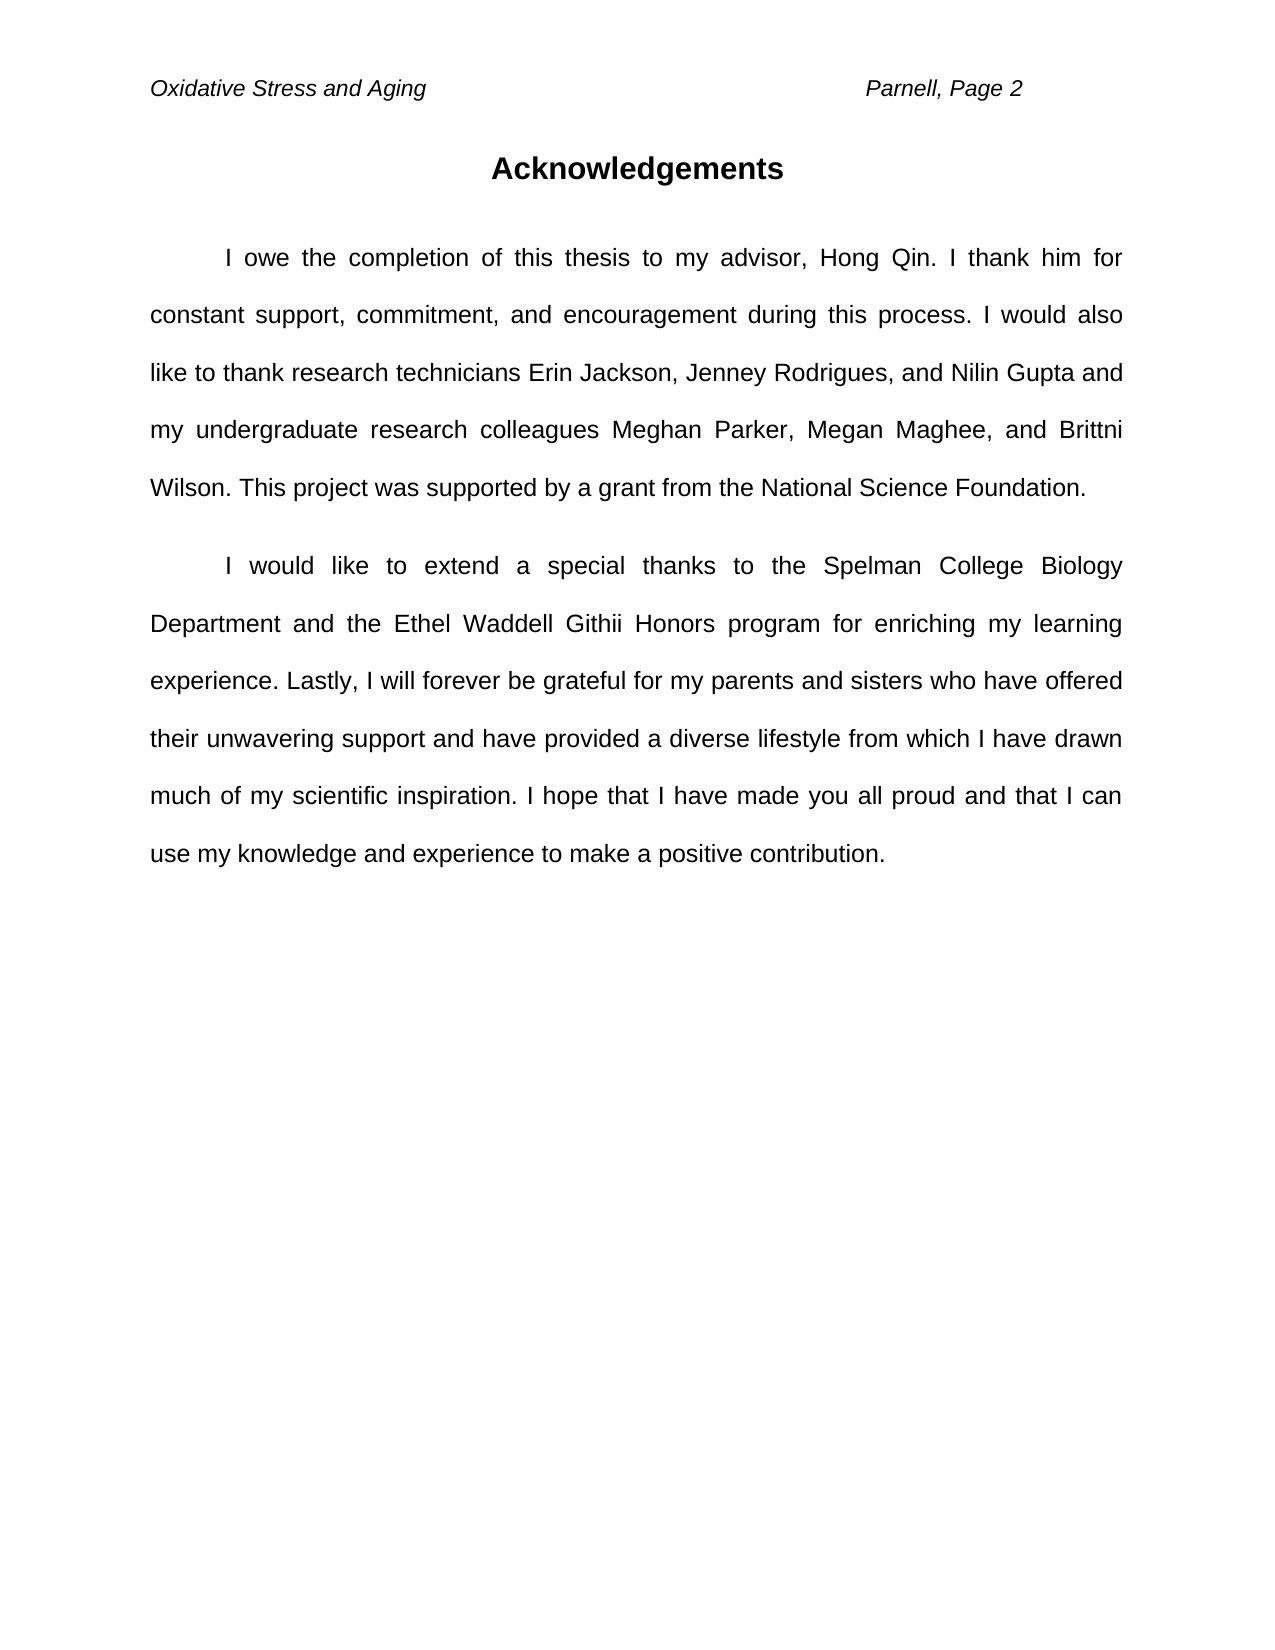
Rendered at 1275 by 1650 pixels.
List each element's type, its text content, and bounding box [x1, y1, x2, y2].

text I would like to extend a special thanks to the Spelman College Biology Department and the Ethel Waddell Githii Honors program for enriching my learning experience. Lastly, I will forever be grateful for my parents and sisters who have offered their unwavering support and have provided a diverse lifestyle from which I have drawn much of my scientific inspiration. I hope that I have made you all proud and that I can use my knowledge and experience to make a positive contribution. [150, 551, 1125, 867]
text Acknowledgements [150, 150, 1125, 186]
text I owe the completion of this thesis to my advisor, Hong Qin. I thank him for constant support, commitment, and encouragement during this process. I would also like to thank research technicians Erin Jackson, Jenney Rodrigues, and Nilin Gupta and my undergraduate research colleagues Meghan Parker, Megan Maghee, and Brittni Wilson. This project was supported by a grant from the National Science Foundation. [150, 243, 1125, 501]
